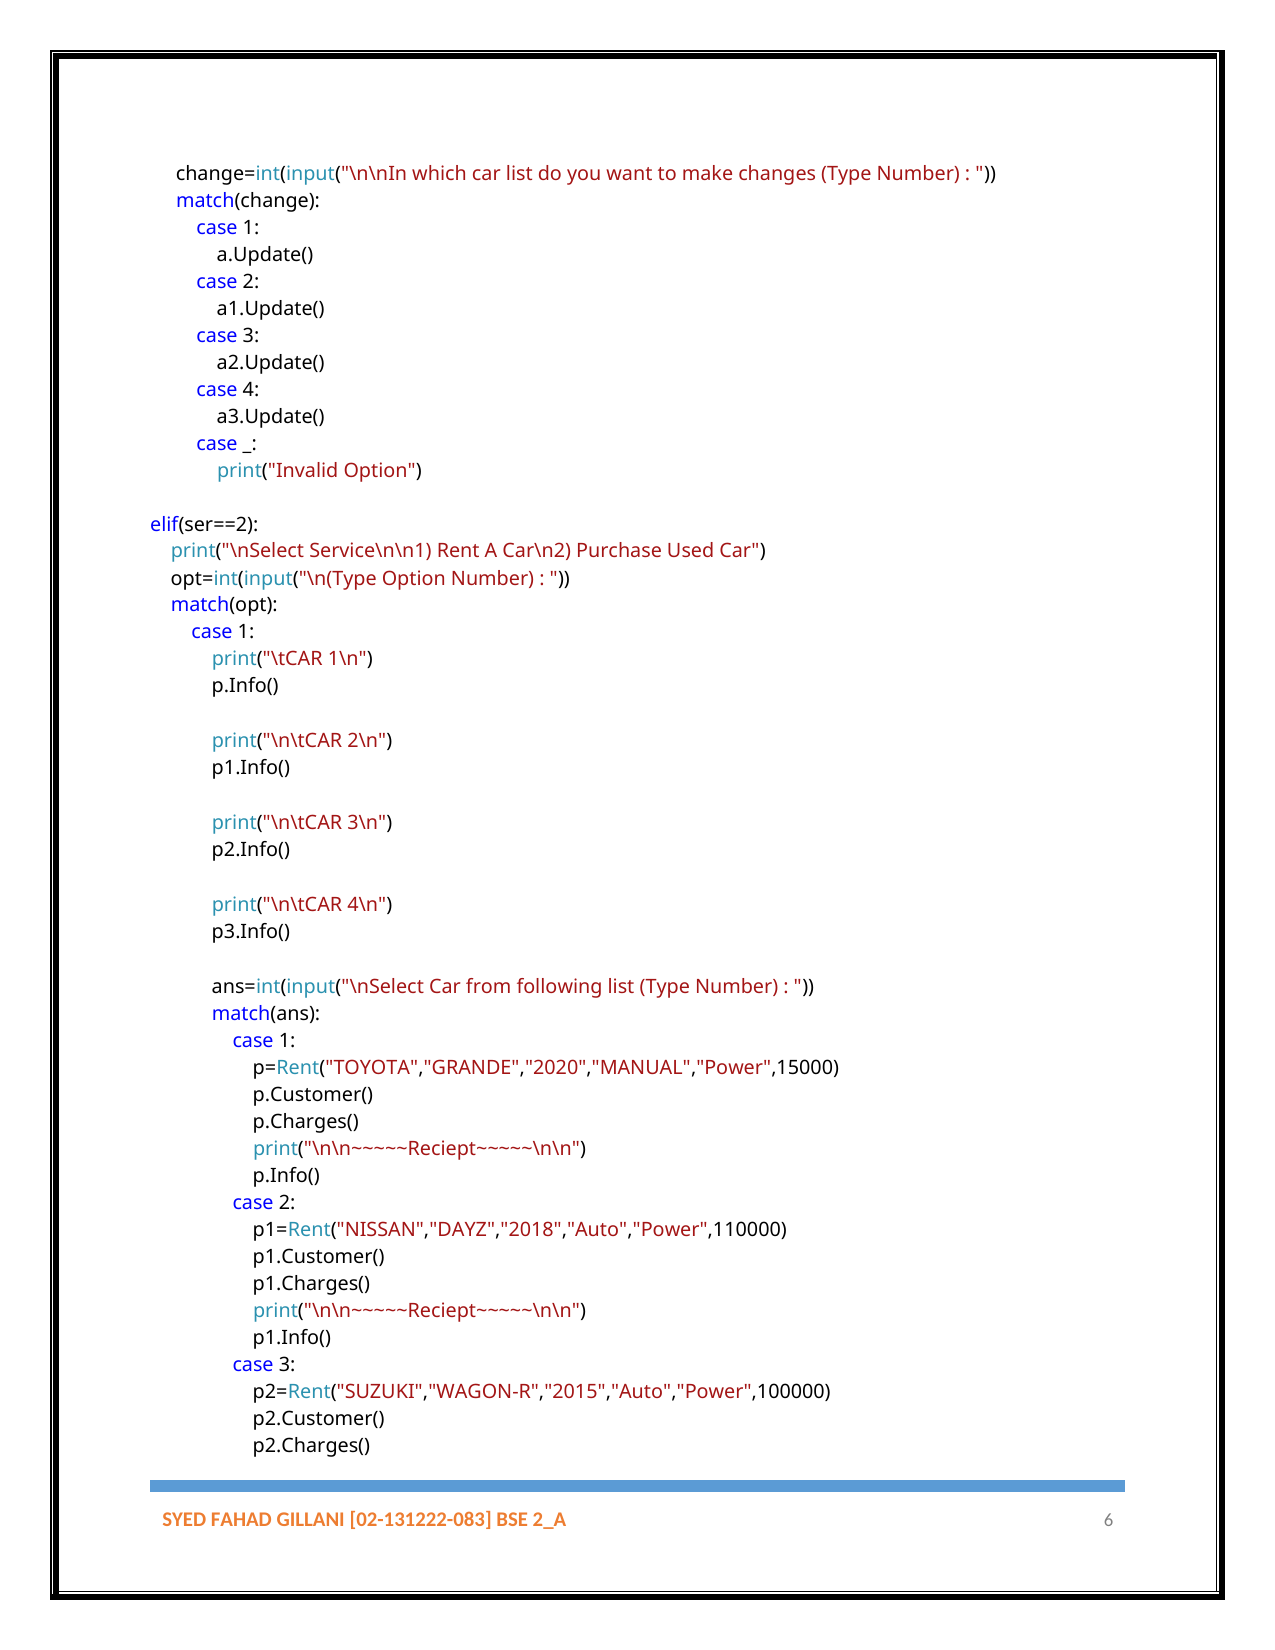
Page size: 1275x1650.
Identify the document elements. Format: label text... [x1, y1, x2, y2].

text case 1: [150, 618, 1125, 645]
text p=Rent("TOYOTA","GRANDE","2020","MANUAL","Power",15000) [150, 1053, 1125, 1081]
text p2.Info() [150, 836, 1125, 863]
text p3.Info() [150, 918, 1125, 944]
text p1.Info() [150, 754, 1125, 781]
text print("\n\tCAR 4\n") [150, 891, 1125, 918]
text match(ans): [150, 999, 1125, 1027]
text p.Info() [150, 672, 1125, 699]
text p.Info() [150, 1161, 1125, 1188]
text case 3: [150, 1350, 1125, 1377]
text print("\n\tCAR 2\n") [150, 727, 1125, 754]
text print("\tCAR 1\n") [150, 645, 1125, 672]
text case _: [150, 429, 1125, 456]
text p1=Rent("NISSAN","DAYZ","2018","Auto","Power",110000) [150, 1215, 1125, 1242]
text print("\n\tCAR 3\n") [150, 809, 1125, 836]
text elif(ser==2): [150, 510, 1125, 537]
text case 2: [150, 267, 1125, 294]
text case 4: [150, 375, 1125, 402]
text case 2: [150, 1188, 1125, 1215]
text case 1: [150, 1027, 1125, 1053]
text case 3: [150, 321, 1125, 348]
text print("Invalid Option") [150, 456, 1125, 483]
text p2=Rent("SUZUKI","WAGON-R","2015","Auto","Power",100000) [150, 1377, 1125, 1404]
text p2.Charges() [150, 1431, 1125, 1458]
text match(change): [150, 186, 1125, 213]
text ans=int(input("\nSelect Car from following list (Type Number) : ")) [150, 973, 1125, 999]
text a1.Update() [150, 294, 1125, 321]
text p1.Charges() [150, 1269, 1125, 1296]
text p2.Customer() [150, 1404, 1125, 1431]
text print("\nSelect Service\n\n1) Rent A Car\n2) Purchase Used Car") [150, 537, 1125, 564]
text a3.Update() [150, 402, 1125, 429]
text p.Customer() [150, 1081, 1125, 1107]
text case 1: [150, 213, 1125, 240]
text match(opt): [150, 591, 1125, 618]
text p1.Customer() [150, 1242, 1125, 1269]
text a2.Update() [150, 348, 1125, 375]
text p1.Info() [150, 1323, 1125, 1350]
text print("\n\n~~~~~Reciept~~~~~\n\n") [150, 1296, 1125, 1323]
text p.Charges() [150, 1107, 1125, 1134]
text opt=int(input("\n(Type Option Number) : ")) [150, 564, 1125, 591]
text change=int(input("\n\nIn which car list do you want to make changes (Type Number) : ")) [150, 159, 1125, 186]
text a.Update() [150, 240, 1125, 267]
text print("\n\n~~~~~Reciept~~~~~\n\n") [150, 1134, 1125, 1161]
